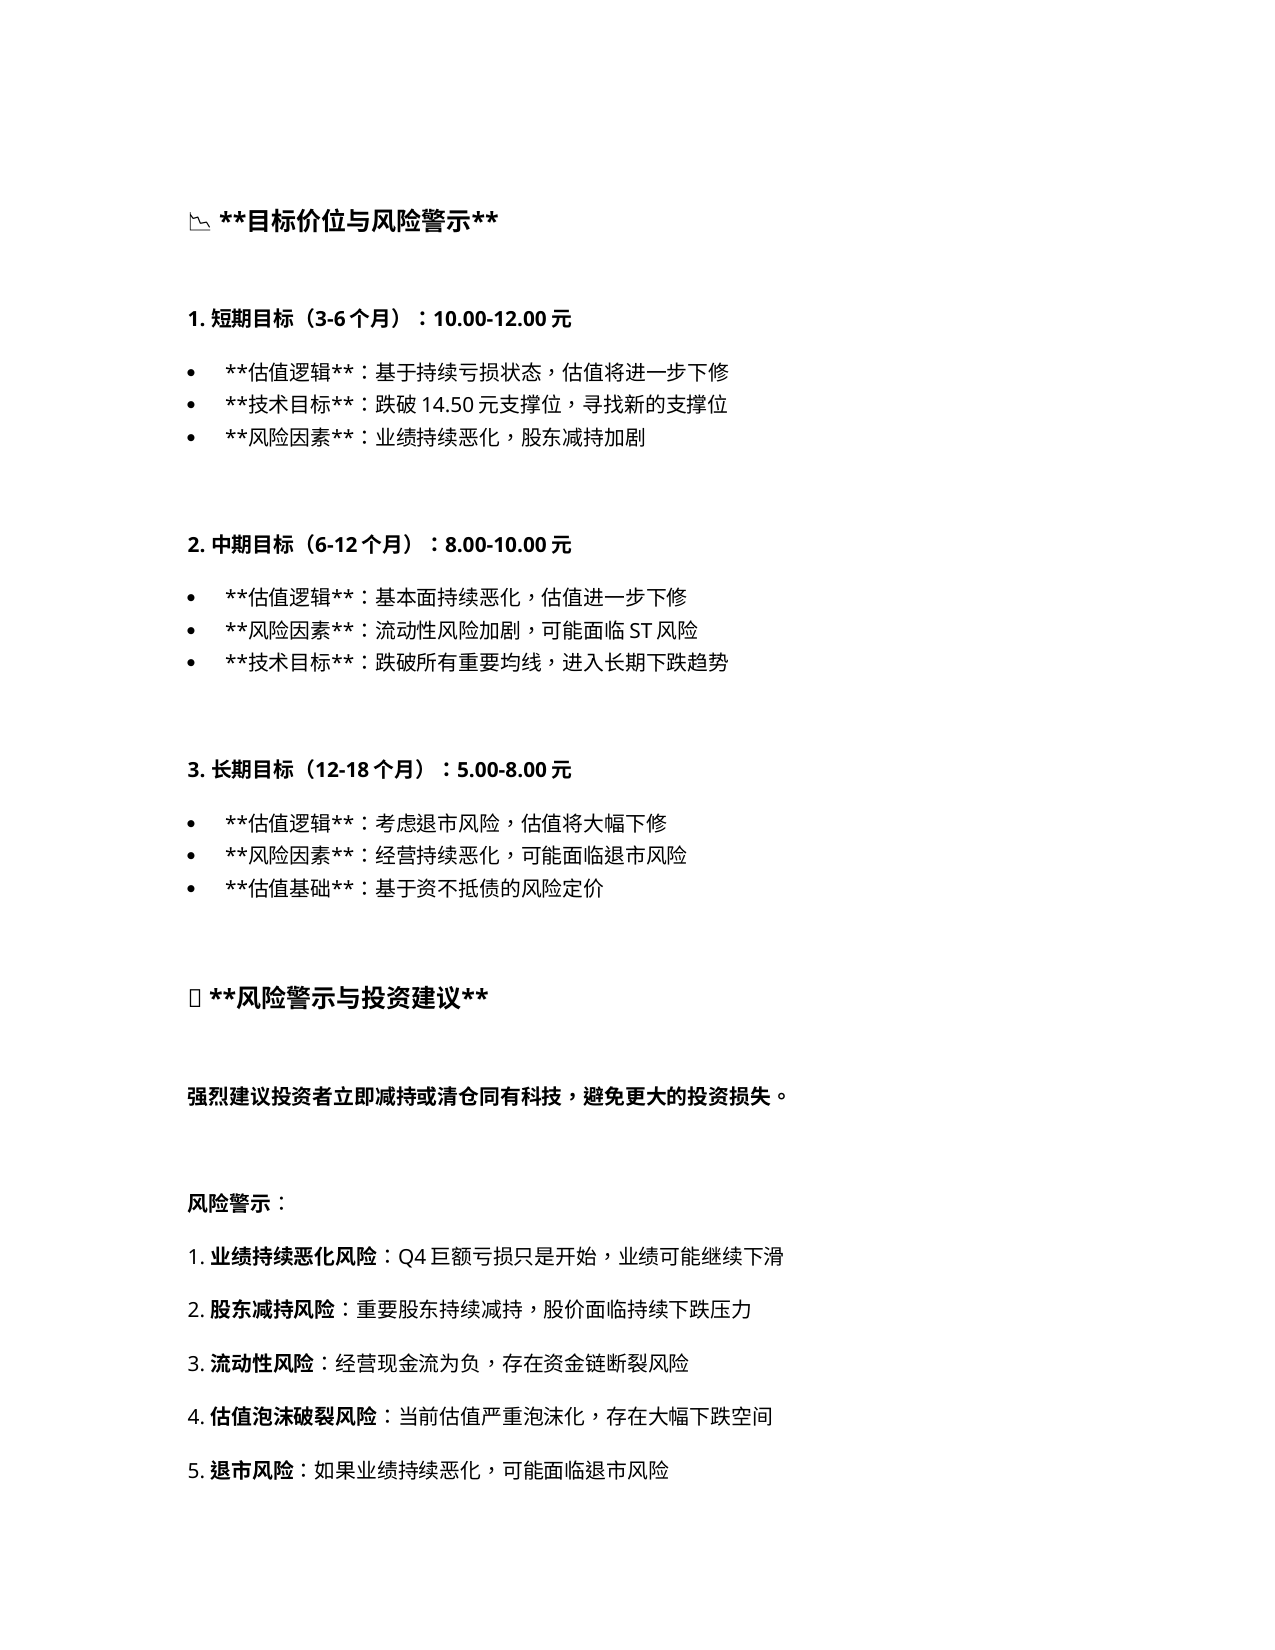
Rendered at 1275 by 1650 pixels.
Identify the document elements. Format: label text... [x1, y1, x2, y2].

list **风险因素**：经营持续恶化，可能面临退市风险 [187, 841, 1087, 870]
list **技术目标**：跌破14.50元支撑位，寻找新的支撑位 [187, 390, 1087, 419]
list **估值逻辑**：考虑退市风险，估值将大幅下修 [187, 809, 1087, 837]
text 2. 股东减持风险：重要股东持续减持，股价面临持续下跌压力 [187, 1296, 1087, 1324]
list **技术目标**：跌破所有重要均线，进入长期下跌趋势 [187, 648, 1087, 677]
text 2. 中期目标（6-12个月）：8.00-10.00元 [187, 530, 1087, 558]
text 1. 短期目标（3-6个月）：10.00-12.00元 [187, 304, 1087, 333]
list **估值逻辑**：基于持续亏损状态，估值将进一步下修 [187, 358, 1087, 386]
list **风险因素**：流动性风险加剧，可能面临ST风险 [187, 616, 1087, 644]
text 风险警示： [187, 1189, 1087, 1217]
text 3. 流动性风险：经营现金流为负，存在资金链断裂风险 [187, 1349, 1087, 1377]
text 强烈建议投资者立即减持或清仓同有科技，避免更大的投资损失。 [187, 1082, 1087, 1110]
subtitle 🚨 **风险警示与投资建议** [187, 981, 1087, 1015]
text 5. 退市风险：如果业绩持续恶化，可能面临退市风险 [187, 1456, 1087, 1484]
text 1. 业绩持续恶化风险：Q4巨额亏损只是开始，业绩可能继续下滑 [187, 1242, 1087, 1271]
list **风险因素**：业绩持续恶化，股东减持加剧 [187, 423, 1087, 451]
list **估值逻辑**：基本面持续恶化，估值进一步下修 [187, 583, 1087, 612]
text 3. 长期目标（12-18个月）：5.00-8.00元 [187, 755, 1087, 784]
text 4. 估值泡沫破裂风险：当前估值严重泡沫化，存在大幅下跌空间 [187, 1402, 1087, 1431]
subtitle 📉 **目标价位与风险警示** [187, 203, 1087, 237]
list **估值基础**：基于资不抵债的风险定价 [187, 874, 1087, 902]
